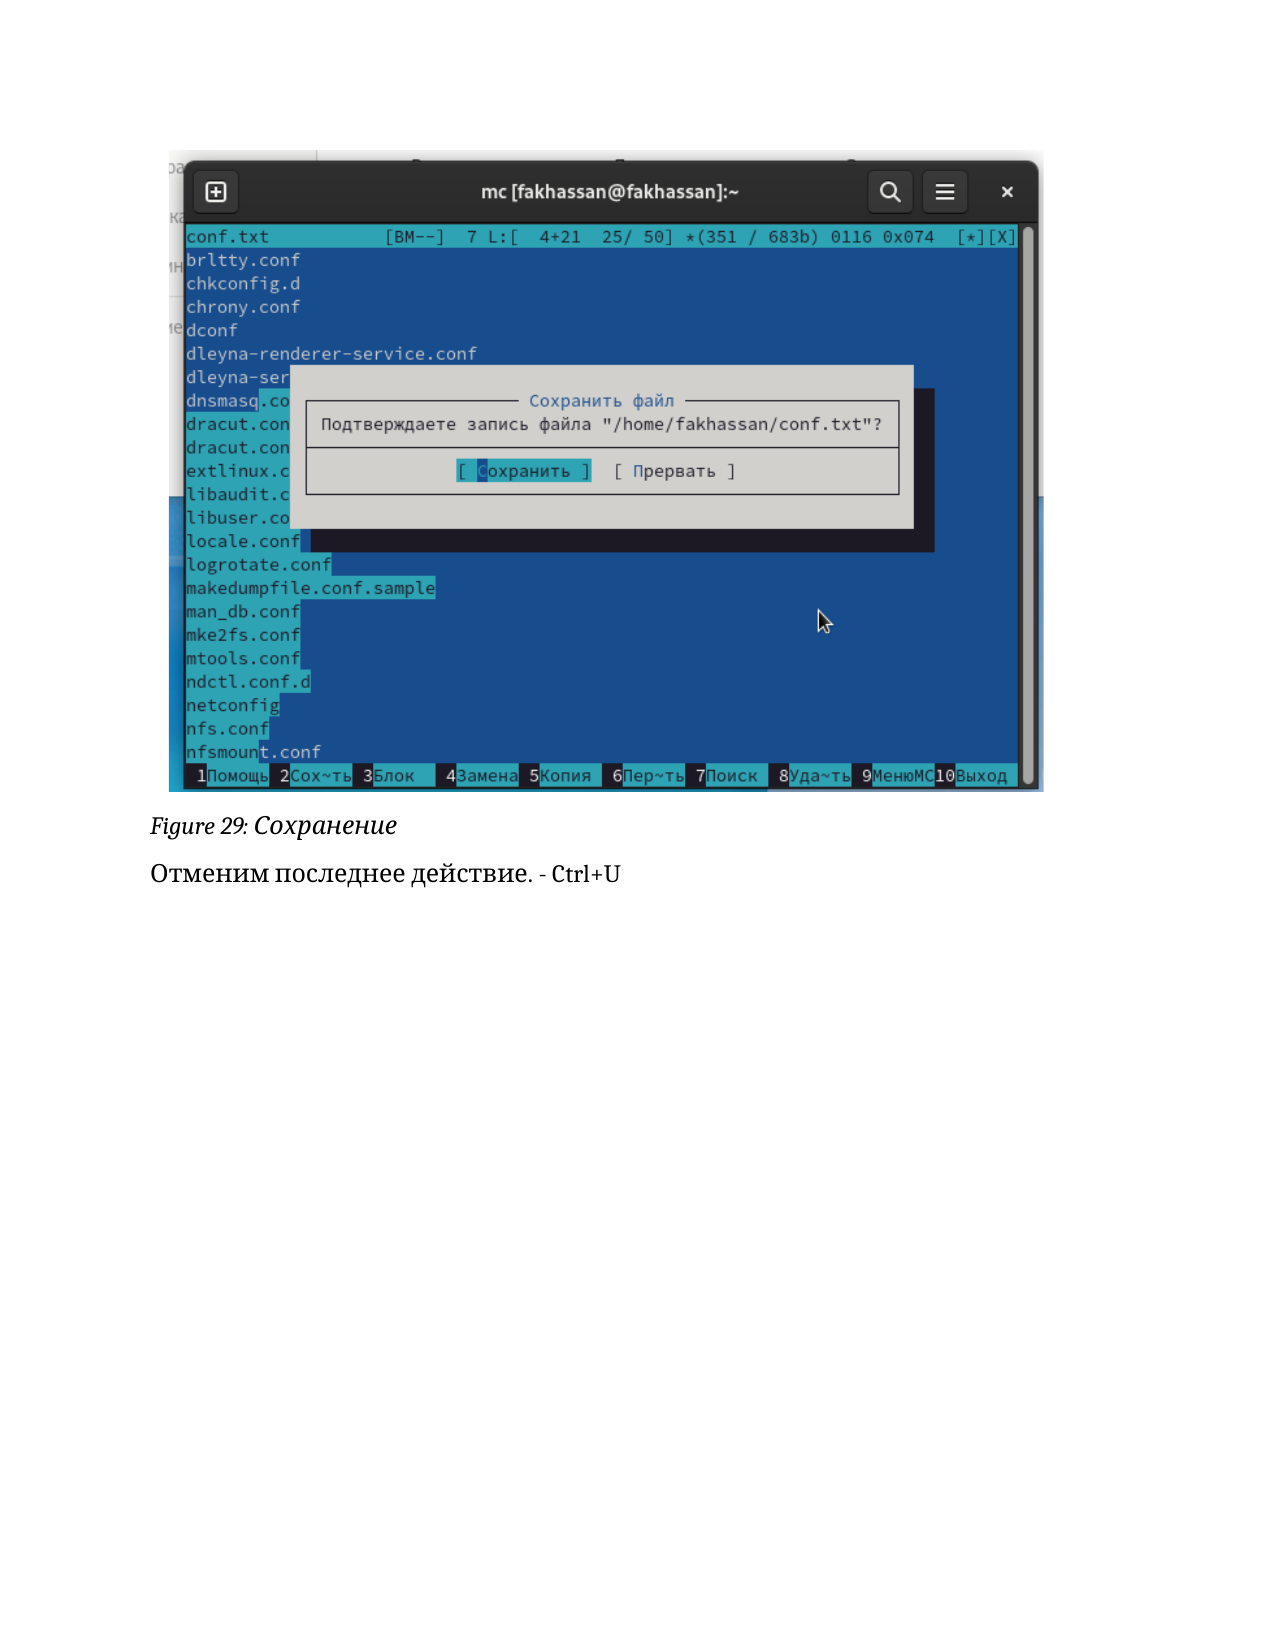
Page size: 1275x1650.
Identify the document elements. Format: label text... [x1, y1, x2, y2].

text Figure 29: Сохранение [150, 812, 1125, 841]
text Отменим последнее действие. - Ctrl+U [150, 860, 1125, 888]
picture [168, 150, 1044, 792]
